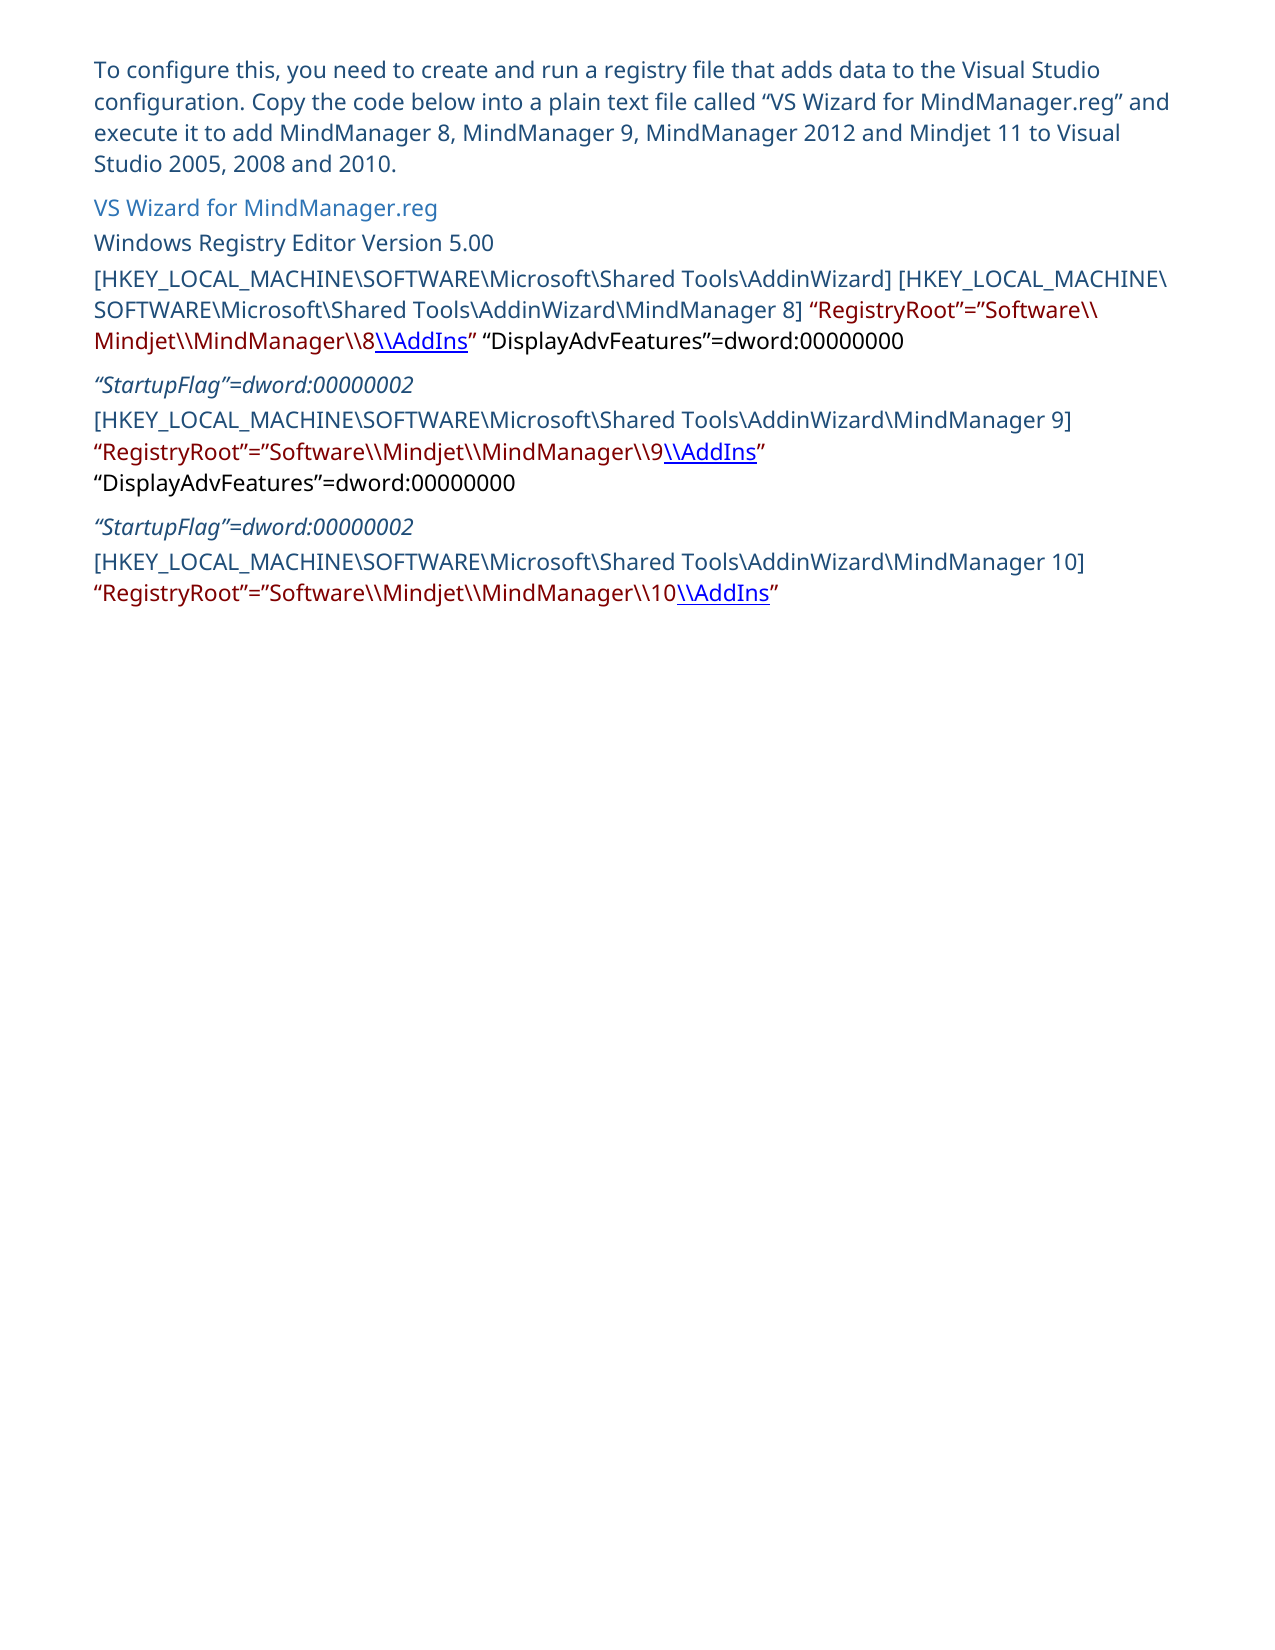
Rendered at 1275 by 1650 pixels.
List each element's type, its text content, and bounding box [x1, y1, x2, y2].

subtitle “StartupFlag”=dword:00000002 [94, 510, 1181, 542]
subtitle VS Wizard for MindManager.reg [94, 192, 1181, 223]
subtitle “StartupFlag”=dword:00000002 [94, 369, 1181, 400]
subtitle Windows Registry Editor Version 5.00 [94, 227, 1181, 258]
text To configure this, you need to create and run a registry file that adds data to the Visual Studio configuration. Copy the code below into a plain text file called “VS Wizard for MindManager.reg” and execute it to add MindManager 8, MindManager 9, MindManager 2012 and Mindjet 11 to Visual Studio 2005, 2008 and 2010. [94, 54, 1181, 179]
text [HKEY_LOCAL_MACHINE\SOFTWARE\Microsoft\Shared Tools\AddinWizard] [HKEY_LOCAL_MACHINE\SOFTWARE\Microsoft\Shared Tools\AddinWizard\MindManager 8] “RegistryRoot”=”Software\\Mindjet\\MindManager\\8\\AddIns” “DisplayAdvFeatures”=dword:00000000 [94, 262, 1181, 356]
text [HKEY_LOCAL_MACHINE\SOFTWARE\Microsoft\Shared Tools\AddinWizard\MindManager 10] “RegistryRoot”=”Software\\Mindjet\\MindManager\\10\\AddIns” [94, 546, 1181, 608]
text [HKEY_LOCAL_MACHINE\SOFTWARE\Microsoft\Shared Tools\AddinWizard\MindManager 9] “RegistryRoot”=”Software\\Mindjet\\MindManager\\9\\AddIns” “DisplayAdvFeatures”=dword:00000000 [94, 404, 1181, 498]
